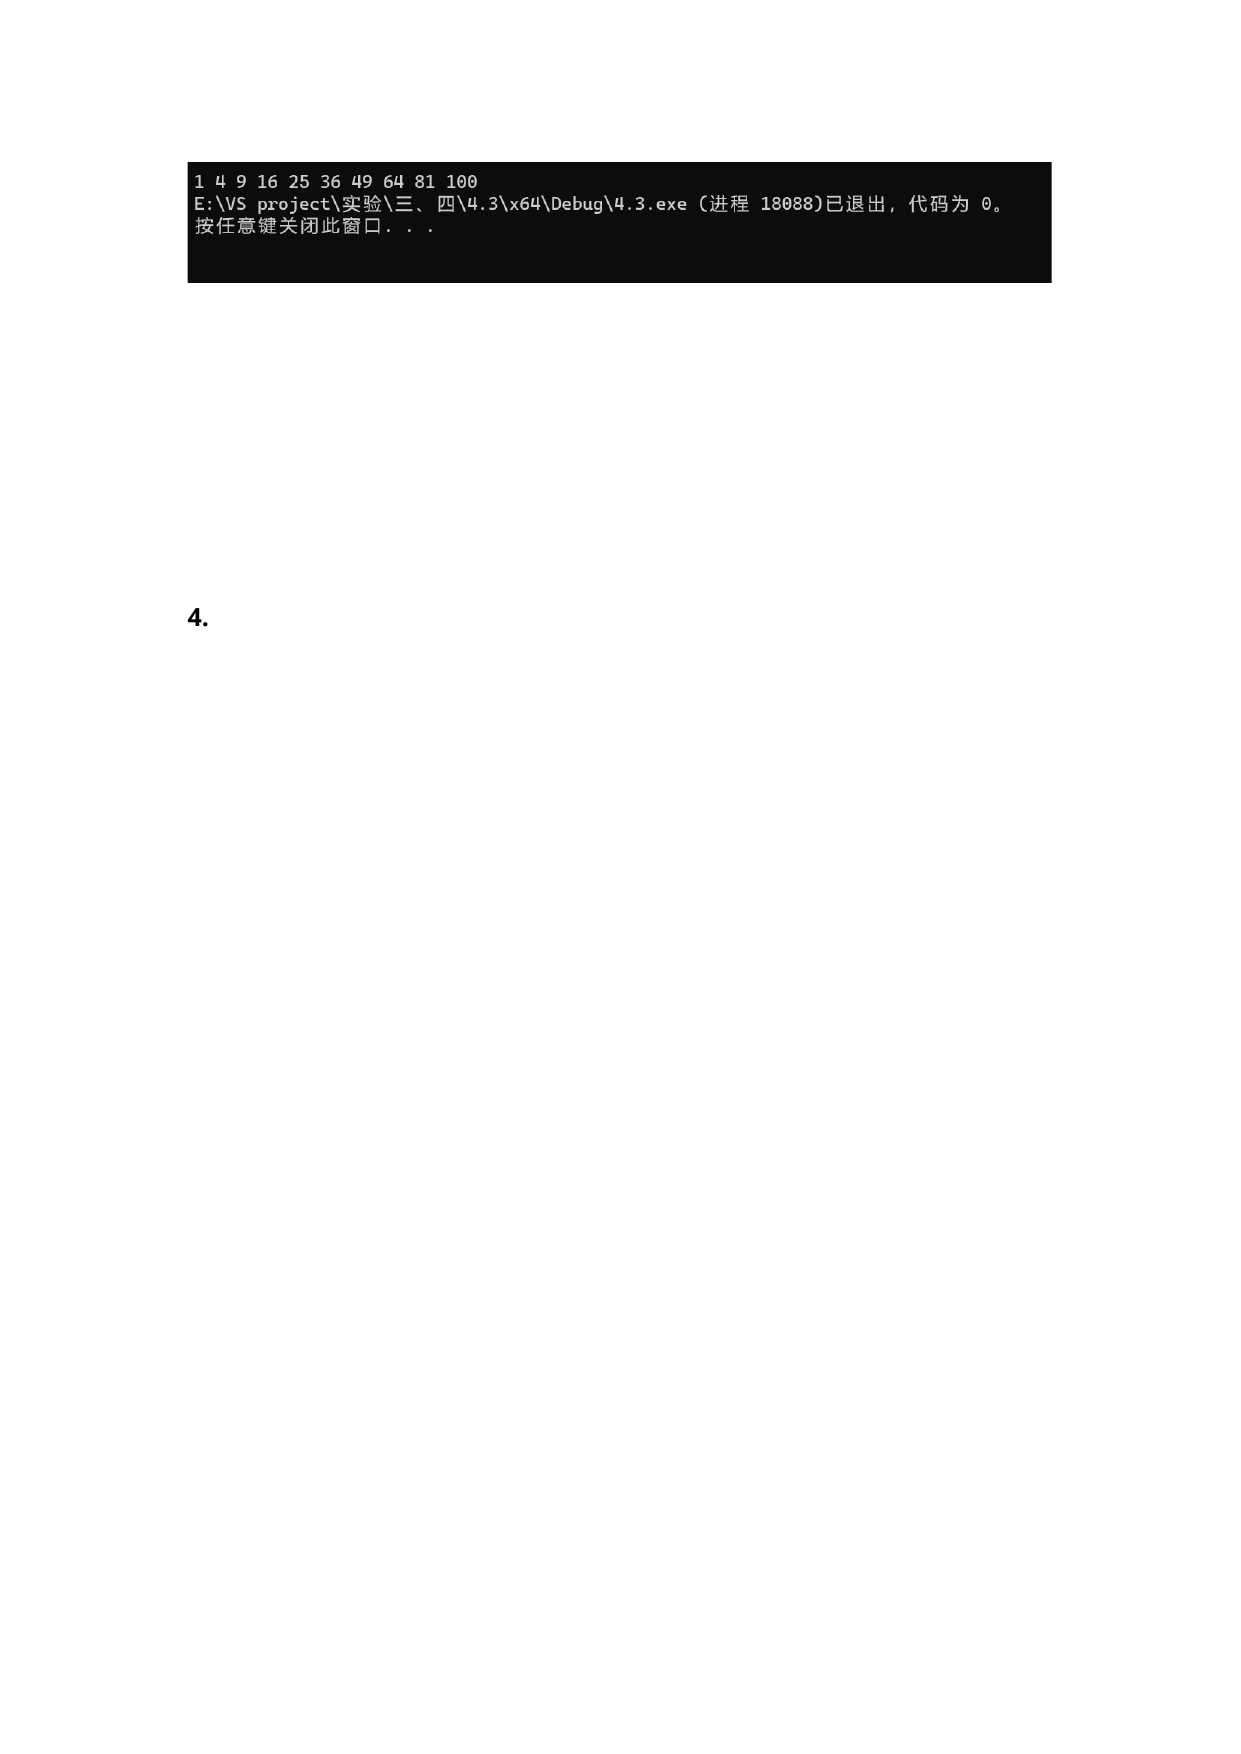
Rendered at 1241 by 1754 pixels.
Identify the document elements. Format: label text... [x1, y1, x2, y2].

picture [187, 162, 1052, 283]
text 4. [187, 584, 1053, 649]
